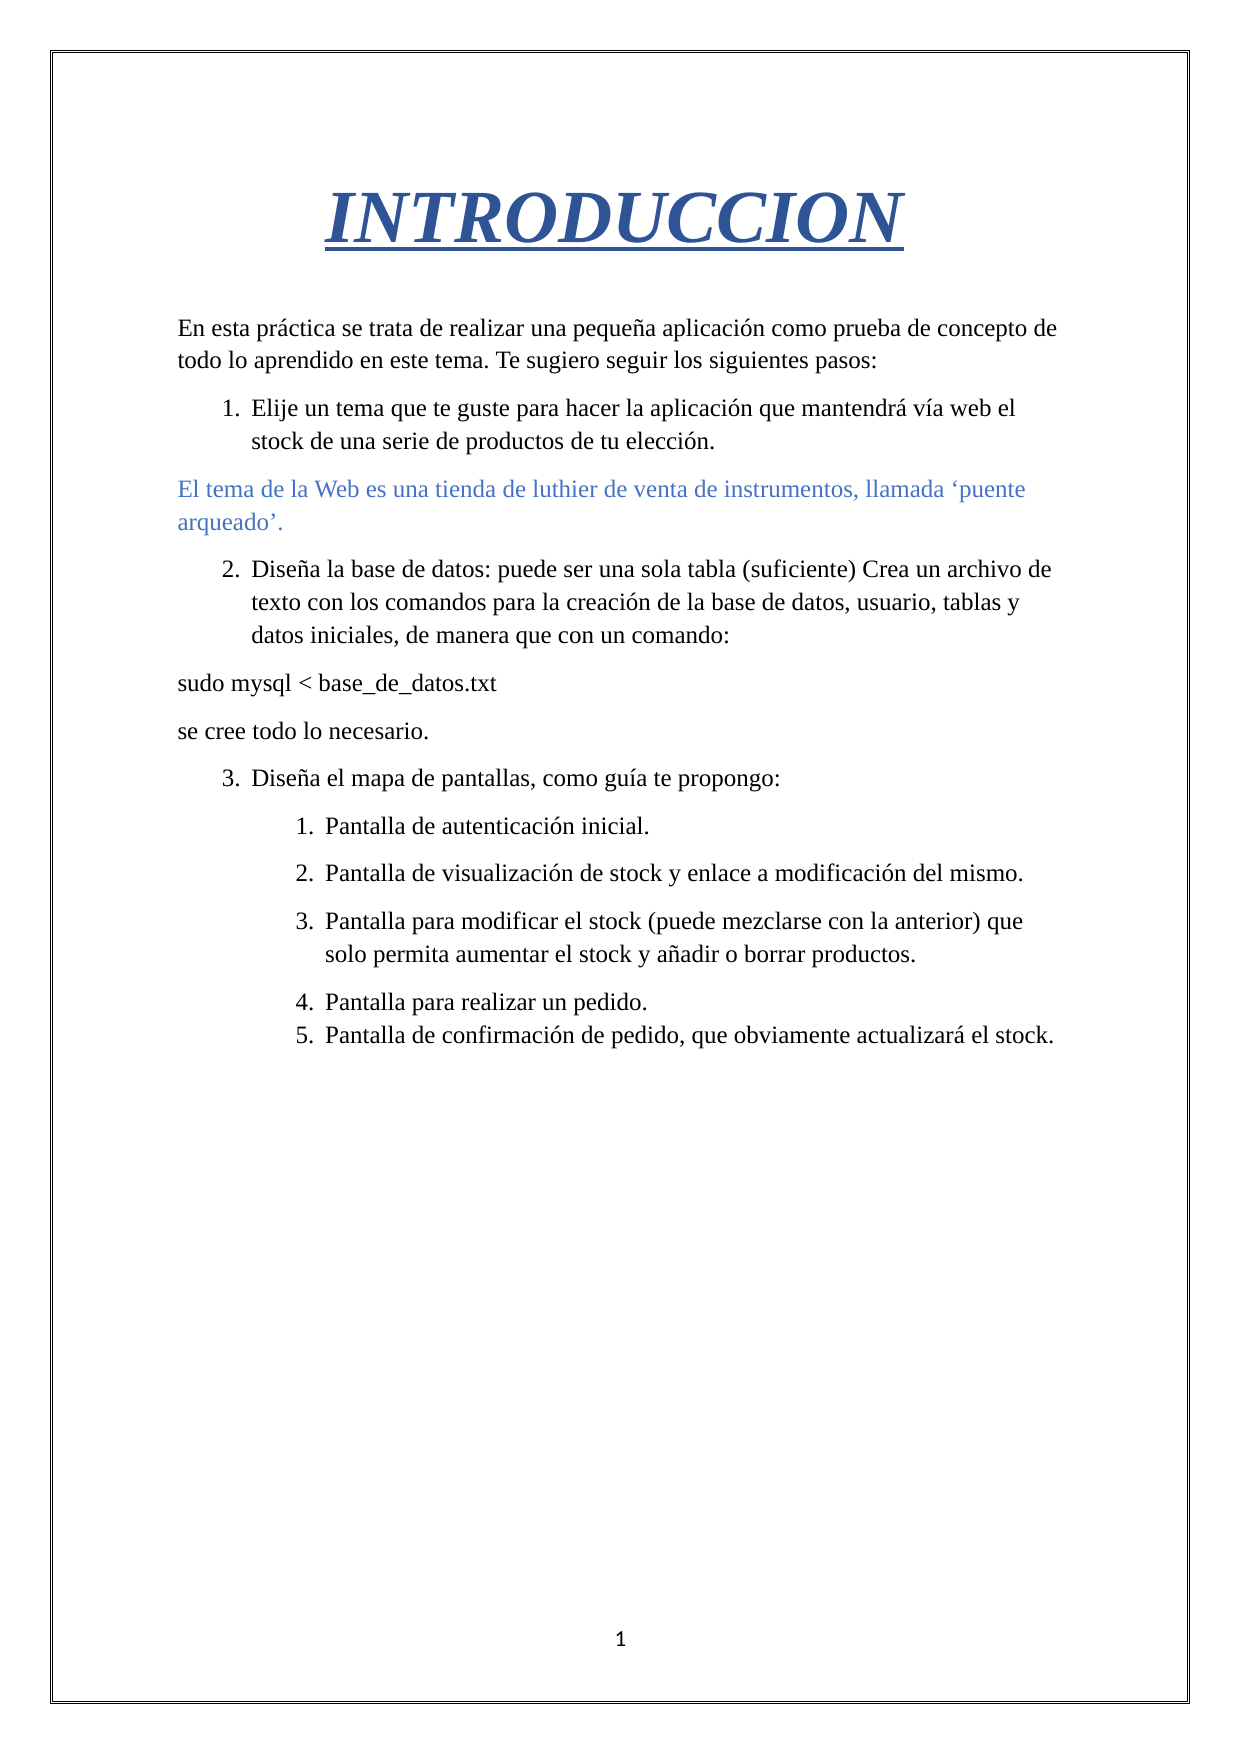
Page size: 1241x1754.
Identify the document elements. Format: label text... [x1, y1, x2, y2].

list Diseña el mapa de pantallas, como guía te propongo: [222, 763, 1063, 792]
list Pantalla de autenticación inicial. [295, 811, 1063, 840]
text sudo mysql < base_de_datos.txt [177, 668, 1063, 697]
subtitle INTRODUCCION [251, 173, 1063, 259]
list Pantalla de visualización de stock y enlace a modificación del mismo. [295, 858, 1063, 887]
list Pantalla para realizar un pedido. [295, 987, 1063, 1016]
text En esta práctica se trata de realizar una pequeña aplicación como prueba de concepto de todo lo aprendido en este tema. Te sugiero seguir los siguientes pasos: [177, 313, 1063, 374]
list Pantalla de confirmación de pedido, que obviamente actualizará el stock. [295, 1020, 1063, 1048]
text El tema de la Web es una tienda de luthier de venta de instrumentos, llamada ‘puente arqueado’. [177, 474, 1063, 536]
text se cree todo lo necesario. [177, 716, 1063, 744]
list Pantalla para modificar el stock (puede mezclarse con la anterior) que solo permita aumentar el stock y añadir o borrar productos. [295, 906, 1063, 968]
list Diseña la base de datos: puede ser una sola tabla (suficiente) Crea un archivo de texto con los comandos para la creación de la base de datos, usuario, tablas y datos iniciales, de manera que con un comando: [222, 554, 1063, 649]
list Elije un tema que te guste para hacer la aplicación que mantendrá vía web el stock de una serie de productos de tu elección. [222, 393, 1063, 455]
